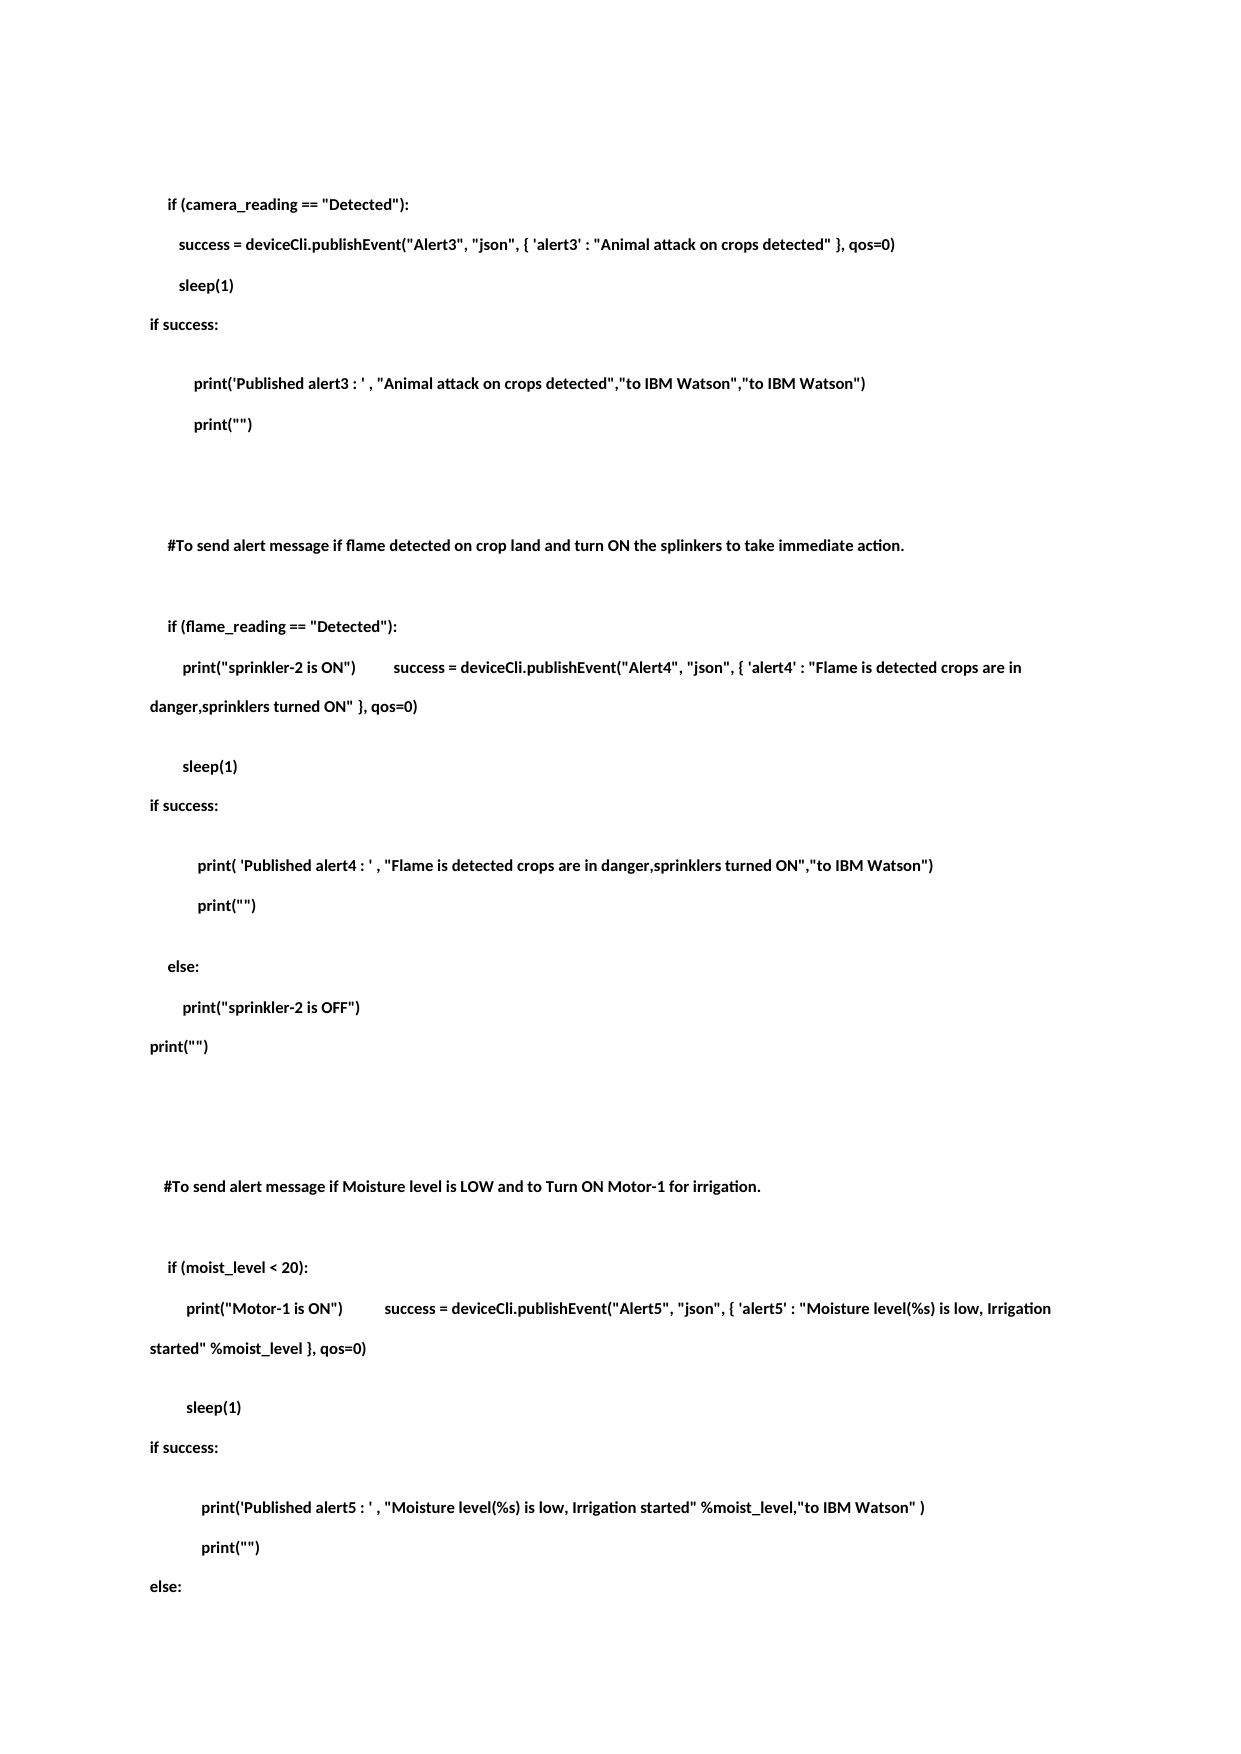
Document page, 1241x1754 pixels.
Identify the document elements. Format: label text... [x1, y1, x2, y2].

text print('Published alert3 : ' , "Animal attack on crops detected","to IBM Watson","to IBM Watson") [148, 373, 1090, 394]
text else: [148, 956, 1090, 977]
text print("Motor-1 is ON") success = deviceCli.publishEvent("Alert5", "json", { 'alert5' : "Moisture level(%s) is low, Irrigation started" %moist_level }, qos=0) [148, 1298, 1081, 1358]
text print( 'Published alert4 : ' , "Flame is detected crops are in danger,sprinklers turned ON","to IBM Watson") [148, 855, 1090, 875]
text sleep(1) if success: [148, 756, 257, 816]
text #To send alert message if Moisture level is LOW and to Turn ON Motor-1 for irrigation. [148, 1177, 1090, 1197]
text if (camera_reading == "Detected"): [148, 194, 1090, 214]
text sleep(1) if success: [148, 275, 253, 334]
text if (flame_reading == "Detected"): [148, 617, 1090, 637]
text print("") [148, 895, 1090, 916]
text print("sprinkler-2 is ON") success = deviceCli.publishEvent("Alert4", "json", { 'alert4' : "Flame is detected crops are in danger,sprinklers turned ON" }, qos=0) [148, 657, 1090, 717]
text print('Published alert5 : ' , "Moisture level(%s) is low, Irrigation started" %moist_level,"to IBM Watson" ) [148, 1497, 1090, 1517]
text sleep(1) if success: [148, 1398, 261, 1458]
text if (moist_level < 20): [148, 1258, 1090, 1278]
text print("") [148, 414, 1090, 434]
text success = deviceCli.publishEvent("Alert3", "json", { 'alert3' : "Animal attack on crops detected" }, qos=0) [148, 234, 1090, 255]
text #To send alert message if flame detected on crop land and turn ON the splinkers to take immediate action. [148, 535, 1090, 556]
text print("") else: [148, 1537, 298, 1597]
text print("sprinkler-2 is OFF") print("") [148, 997, 424, 1057]
